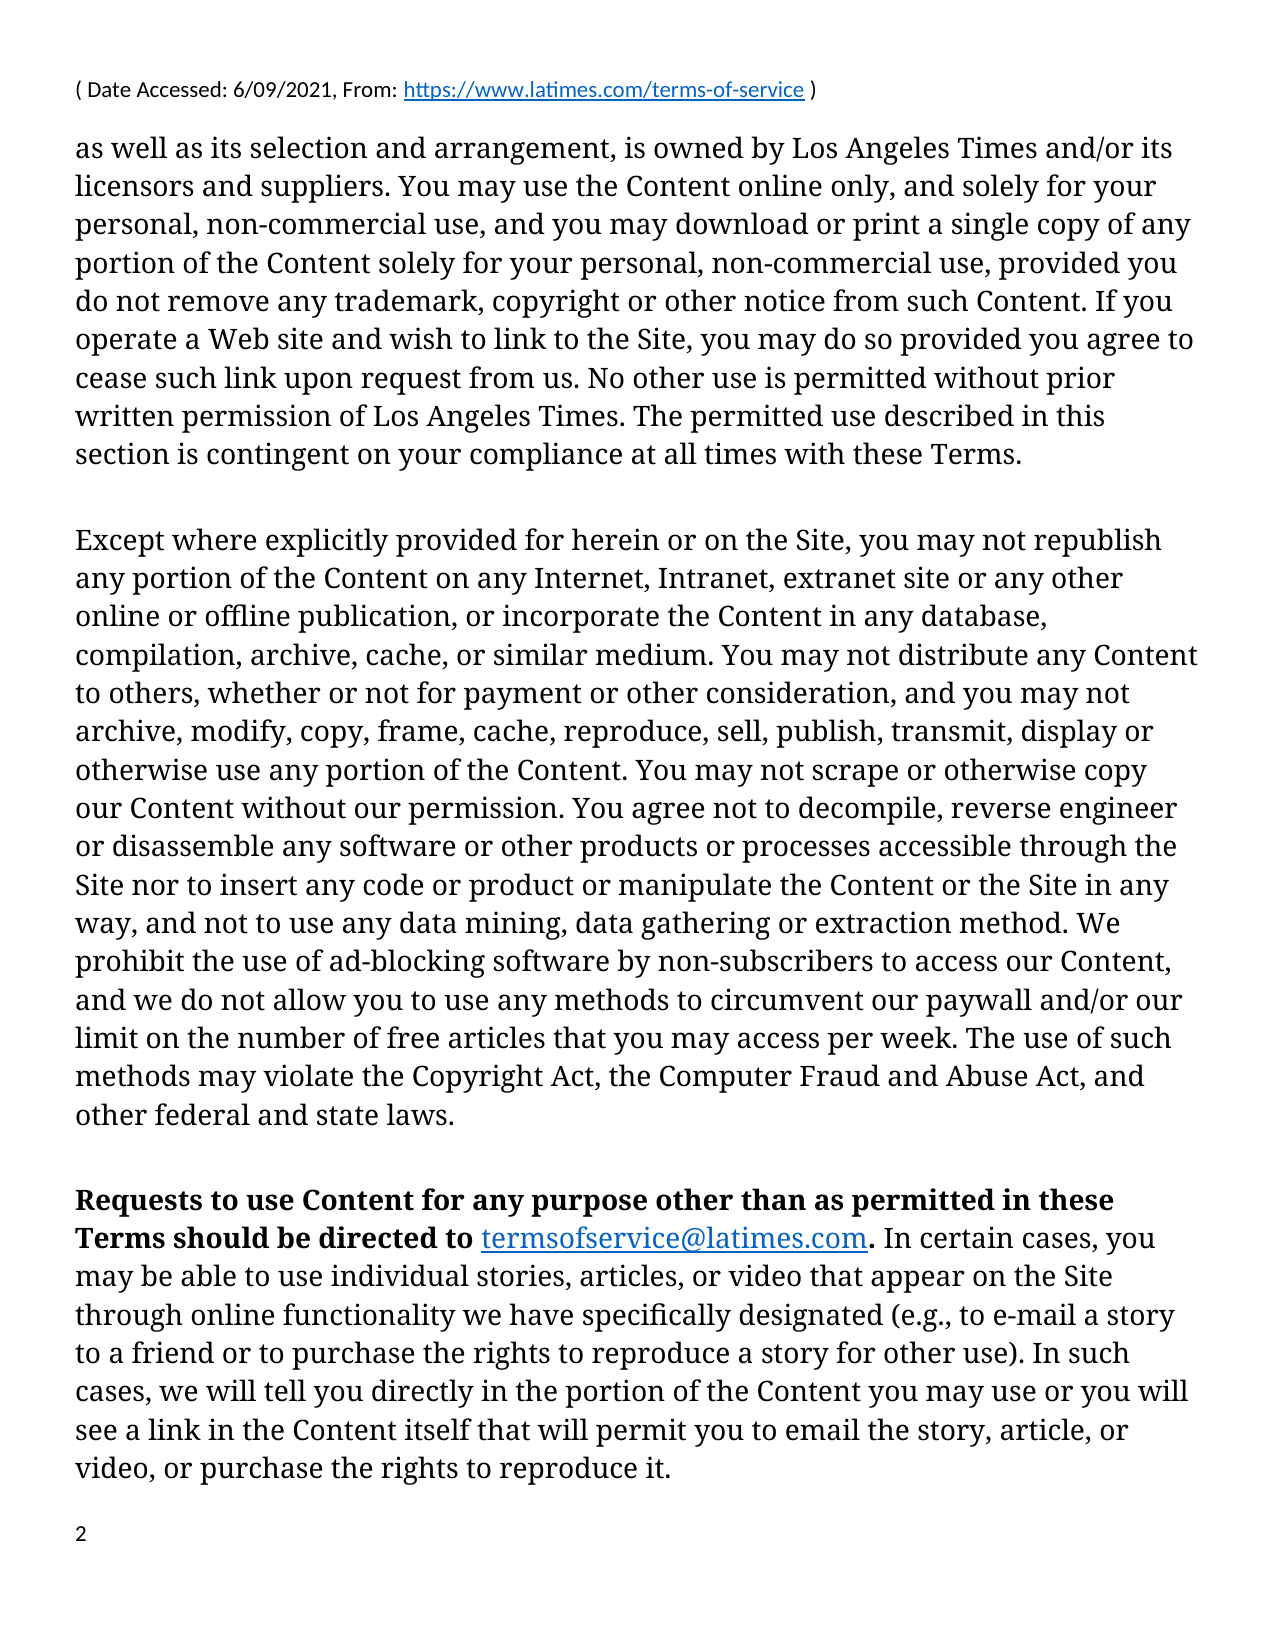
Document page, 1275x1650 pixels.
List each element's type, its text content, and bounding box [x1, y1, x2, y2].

text Except where explicitly provided for herein or on the Site, you may not republish any portion of the Content on any Internet, Intranet, extranet site or any other online or offline publication, or incorporate the Content in any database, compilation, archive, cache, or similar medium. You may not distribute any Content to others, whether or not for payment or other consideration, and you may not archive, modify, copy, frame, cache, reproduce, sell, publish, transmit, display or otherwise use any portion of the Content. You may not scrape or otherwise copy our Content without our permission. You agree not to decompile, reverse engineer or disassemble any software or other products or processes accessible through the Site nor to insert any code or product or manipulate the Content or the Site in any way, and not to use any data mining, data gathering or extraction method. We prohibit the use of ad-blocking software by non-subscribers to access our Content, and we do not allow you to use any methods to circumvent our paywall and/or our limit on the number of free articles that you may access per week. The use of such methods may violate the Copyright Act, the Computer Fraud and Abuse Act, and other federal and state laws. [75, 520, 1200, 1133]
text Requests to use Content for any purpose other than as permitted in these Terms should be directed to termsofservice@latimes.com. In certain cases, you may be able to use individual stories, articles, or video that appear on the Site through online functionality we have specifically designated (e.g., to e-mail a story to a friend or to purchase the rights to reproduce a story for other use). In such cases, we will tell you directly in the portion of the Content you may use or you will see a link in the Content itself that will permit you to email the story, article, or video, or purchase the rights to reproduce it. [75, 1180, 1200, 1487]
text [75, 128, 1200, 473]
